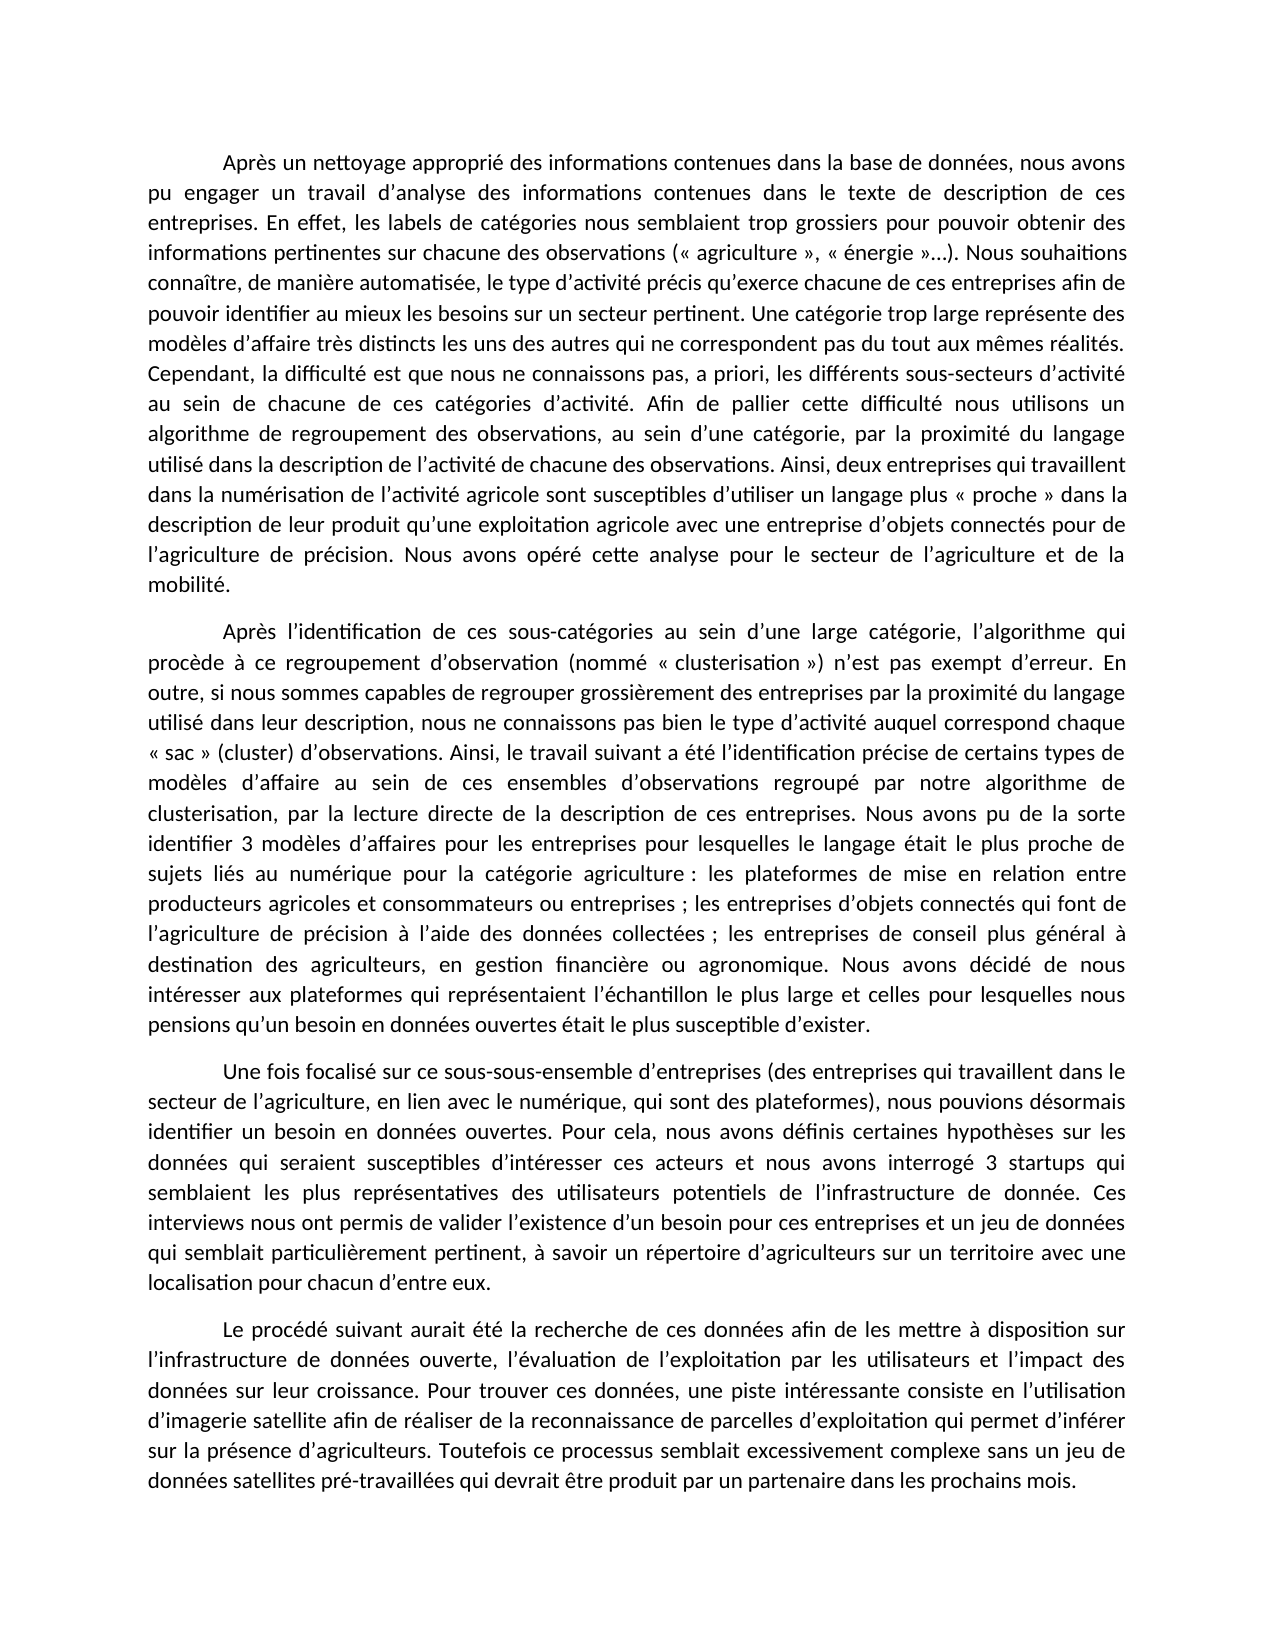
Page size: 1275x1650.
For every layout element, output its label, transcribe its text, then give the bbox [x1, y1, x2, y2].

text Le procédé suivant aurait été la recherche de ces données afin de les mettre à disposition sur l’infrastructure de données ouverte, l’évaluation de l’exploitation par les utilisateurs et l’impact des données sur leur croissance. Pour trouver ces données, une piste intéressante consiste en l’utilisation d’imagerie satellite afin de réaliser de la reconnaissance de parcelles d’exploitation qui permet d’inférer sur la présence d’agriculteurs. Toutefois ce processus semblait excessivement complexe sans un jeu de données satellites pré-travaillées qui devrait être produit par un partenaire dans les prochains mois. [148, 1315, 1127, 1494]
text Après un nettoyage approprié des informations contenues dans la base de données, nous avons pu engager un travail d’analyse des informations contenues dans le texte de description de ces entreprises. En effet, les labels de catégories nous semblaient trop grossiers pour pouvoir obtenir des informations pertinentes sur chacune des observations (« agriculture », « énergie »…). Nous souhaitions connaître, de manière automatisée, le type d’activité précis qu’exerce chacune de ces entreprises afin de pouvoir identifier au mieux les besoins sur un secteur pertinent. Une catégorie trop large représente des modèles d’affaire très distincts les uns des autres qui ne correspondent pas du tout aux mêmes réalités. Cependant, la difficulté est que nous ne connaissons pas, a priori, les différents sous-secteurs d’activité au sein de chacune de ces catégories d’activité. Afin de pallier cette difficulté nous utilisons un algorithme de regroupement des observations, au sein d’une catégorie, par la proximité du langage utilisé dans la description de l’activité de chacune des observations. Ainsi, deux entreprises qui travaillent dans la numérisation de l’activité agricole sont susceptibles d’utiliser un langage plus « proche » dans la description de leur produit qu’une exploitation agricole avec une entreprise d’objets connectés pour de l’agriculture de précision. Nous avons opéré cette analyse pour le secteur de l’agriculture et de la mobilité. [148, 148, 1127, 598]
text Une fois focalisé sur ce sous-sous-ensemble d’entreprises (des entreprises qui travaillent dans le secteur de l’agriculture, en lien avec le numérique, qui sont des plateformes), nous pouvions désormais identifier un besoin en données ouvertes. Pour cela, nous avons définis certaines hypothèses sur les données qui seraient susceptibles d’intéresser ces acteurs et nous avons interrogé 3 startups qui semblaient les plus représentatives des utilisateurs potentiels de l’infrastructure de donnée. Ces interviews nous ont permis de valider l’existence d’un besoin pour ces entreprises et un jeu de données qui semblait particulièrement pertinent, à savoir un répertoire d’agriculteurs sur un territoire avec une localisation pour chacun d’entre eux. [148, 1057, 1127, 1296]
text Après l’identification de ces sous-catégories au sein d’une large catégorie, l’algorithme qui procède à ce regroupement d’observation (nommé « clusterisation ») n’est pas exempt d’erreur. En outre, si nous sommes capables de regrouper grossièrement des entreprises par la proximité du langage utilisé dans leur description, nous ne connaissons pas bien le type d’activité auquel correspond chaque « sac » (cluster) d’observations. Ainsi, le travail suivant a été l’identification précise de certains types de modèles d’affaire au sein de ces ensembles d’observations regroupé par notre algorithme de clusterisation, par la lecture directe de la description de ces entreprises. Nous avons pu de la sorte identifier 3 modèles d’affaires pour les entreprises pour lesquelles le langage était le plus proche de sujets liés au numérique pour la catégorie agriculture : les plateformes de mise en relation entre producteurs agricoles et consommateurs ou entreprises ; les entreprises d’objets connectés qui font de l’agriculture de précision à l’aide des données collectées ; les entreprises de conseil plus général à destination des agriculteurs, en gestion financière ou agronomique. Nous avons décidé de nous intéresser aux plateformes qui représentaient l’échantillon le plus large et celles pour lesquelles nous pensions qu’un besoin en données ouvertes était le plus susceptible d’exister. [148, 617, 1127, 1038]
